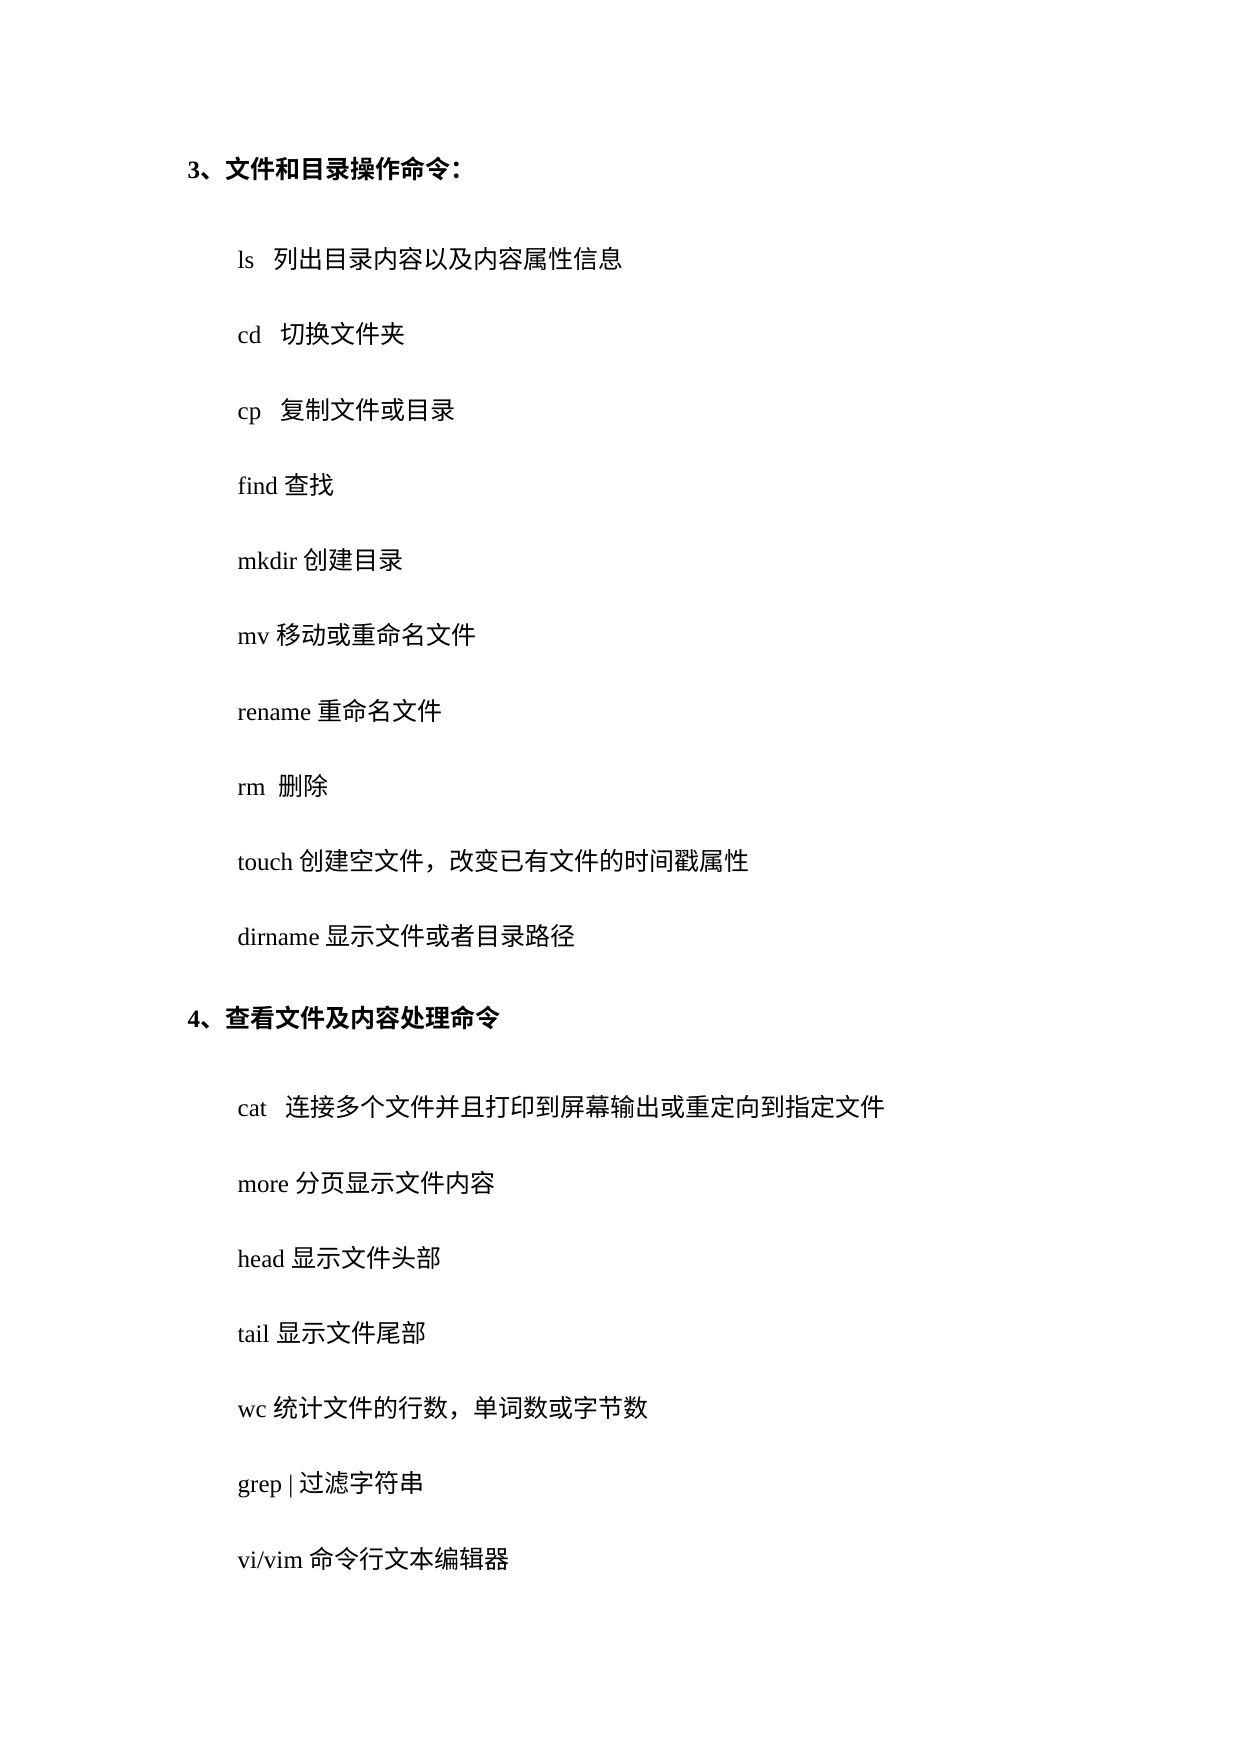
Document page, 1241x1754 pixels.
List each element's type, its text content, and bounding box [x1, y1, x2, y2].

text cp 复制文件或目录 [187, 390, 1053, 426]
text mv 移动或重命名文件 [187, 616, 1053, 652]
text cd 切换文件夹 [187, 315, 1053, 351]
text ls 列出目录内容以及内容属性信息 [187, 240, 1053, 276]
text rename 重命名文件 [187, 691, 1053, 727]
subtitle 4、查看文件及内容处理命令 [187, 998, 1053, 1034]
text tail 显示文件尾部 [187, 1313, 1053, 1350]
subtitle 3、文件和目录操作命令： [187, 150, 1053, 186]
text touch 创建空文件，改变已有文件的时间戳属性 [187, 841, 1053, 878]
text head 显示文件头部 [187, 1238, 1053, 1274]
text find 查找 [187, 465, 1053, 502]
text cat 连接多个文件并且打印到屏幕输出或重定向到指定文件 [187, 1088, 1053, 1124]
text rm 删除 [187, 766, 1053, 802]
text grep | 过滤字符串 [187, 1464, 1053, 1500]
text mkdir 创建目录 [187, 541, 1053, 577]
text wc 统计文件的行数，单词数或字节数 [187, 1389, 1053, 1425]
text vi/vim 命令行文本编辑器 [187, 1539, 1053, 1575]
text dirname 显示文件或者目录路径 [187, 917, 1053, 953]
text more 分页显示文件内容 [187, 1163, 1053, 1199]
